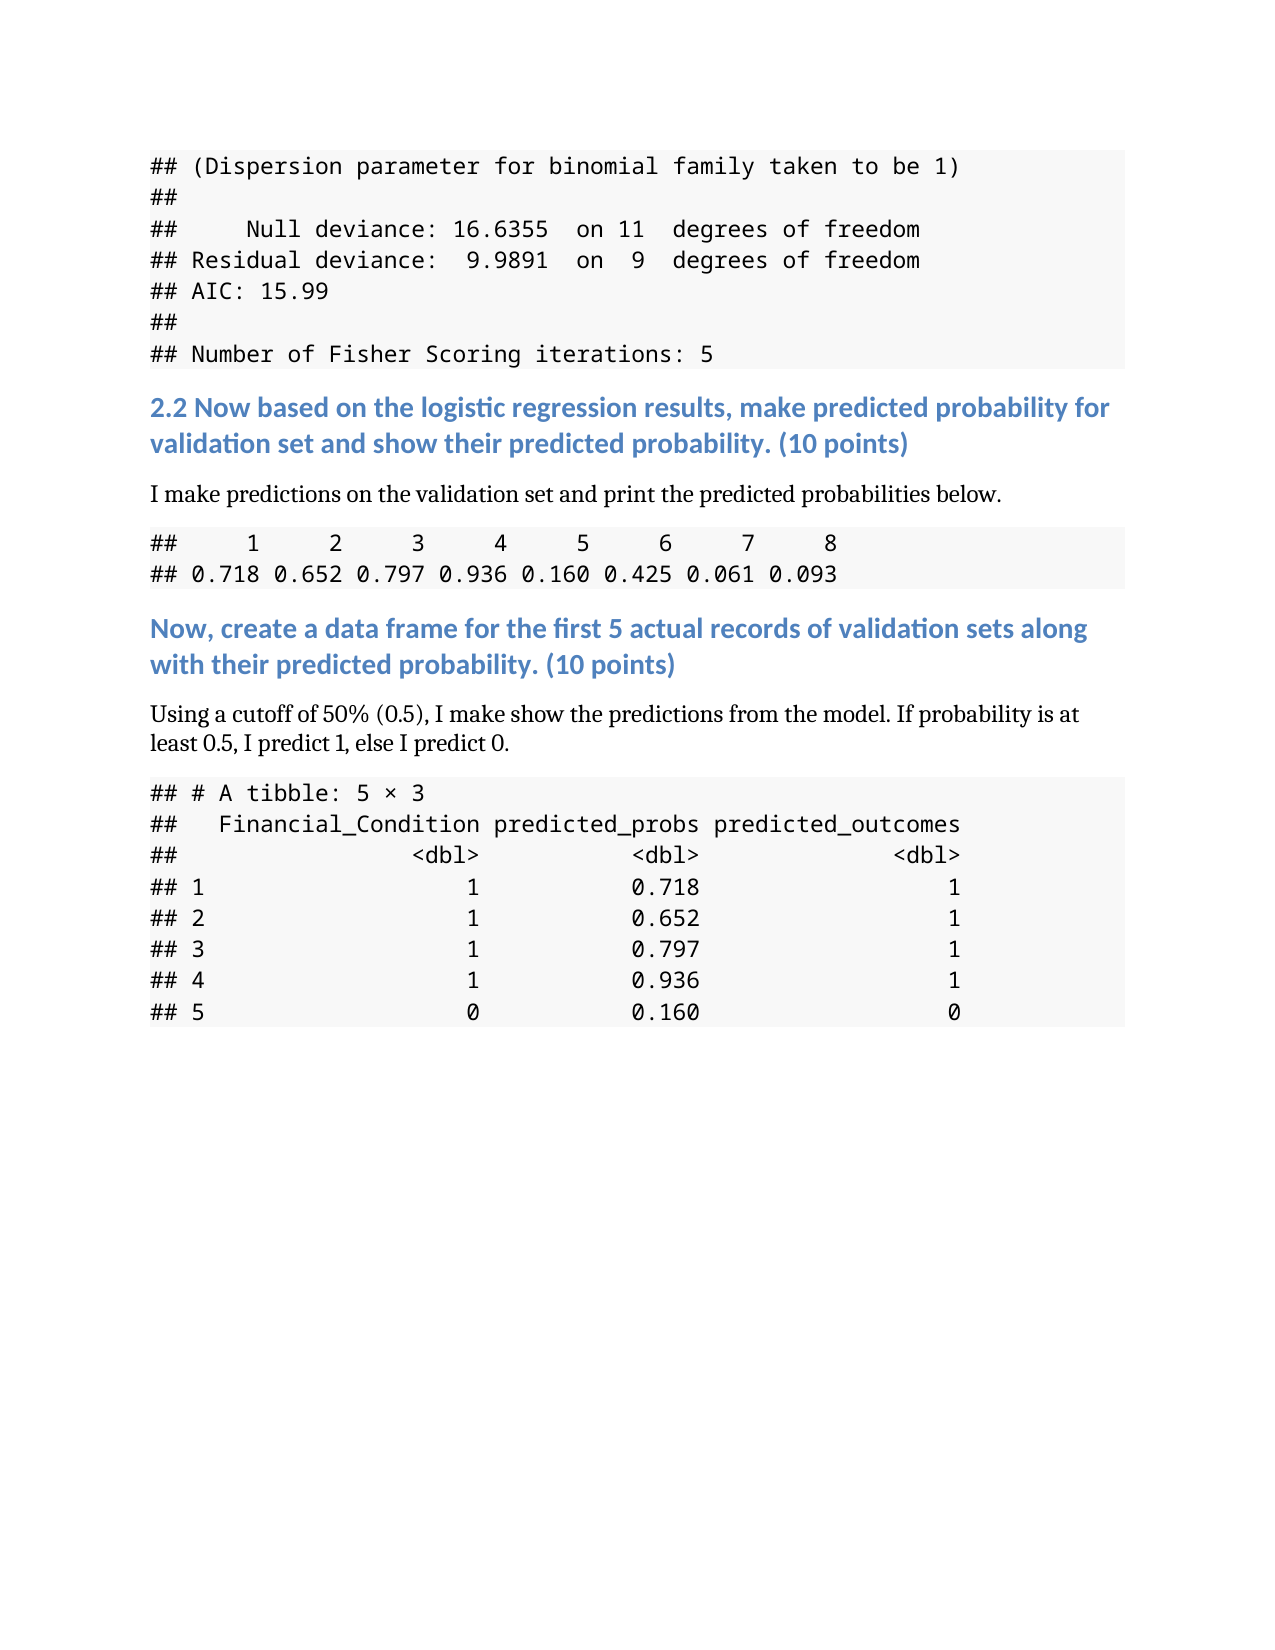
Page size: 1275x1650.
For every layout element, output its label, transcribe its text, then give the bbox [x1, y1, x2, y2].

text ## # A tibble: 5 × 3 ## Financial_Condition predicted_probs predicted_outcomes ## <dbl> <dbl> <dbl> ## 1 1 0.718 1 ## 2 1 0.652 1 ## 3 1 0.797 1 ## 4 1 0.936 1 ## 5 0 0.160 0 [150, 777, 1125, 1027]
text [150, 150, 1125, 369]
text ## 1 2 3 4 5 6 7 8 ## 0.718 0.652 0.797 0.936 0.160 0.425 0.061 0.093 [150, 527, 1125, 589]
text Using a cutoff of 50% (0.5), I make show the predictions from the model. If probability is at least 0.5, I predict 1, else I predict 0. [150, 700, 1125, 758]
subtitle Now, create a data frame for the first 5 actual records of validation sets along with their predicted probability. (10 points) [150, 610, 1125, 682]
subtitle 2.2 Now based on the logistic regression results, make predicted probability for validation set and show their predicted probability. (10 points) [150, 389, 1125, 461]
text I make predictions on the validation set and print the predicted probabilities below. [150, 479, 1125, 508]
